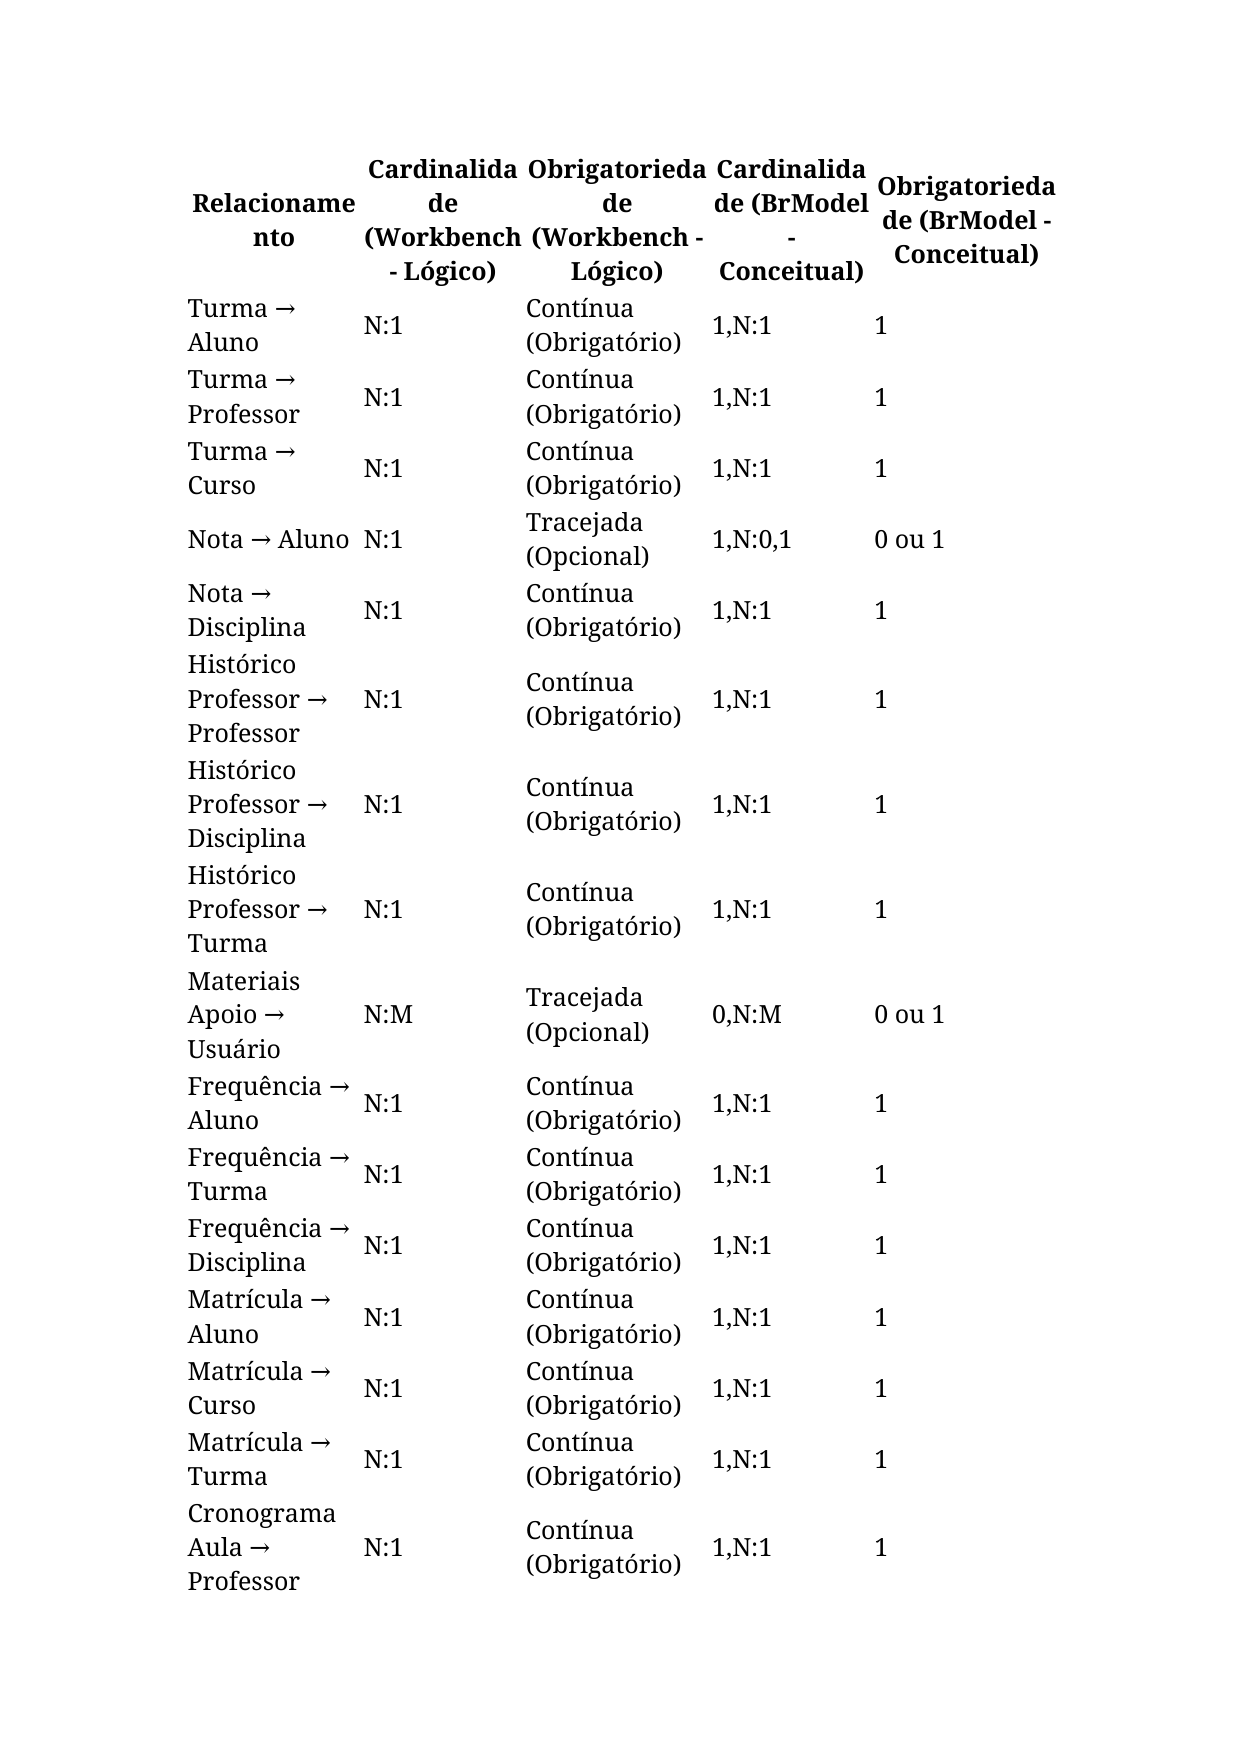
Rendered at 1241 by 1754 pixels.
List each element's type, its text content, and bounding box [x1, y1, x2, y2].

table_cell Contínua (Obrigatório) [524, 1352, 710, 1423]
table_cell Contínua (Obrigatório) [524, 1423, 710, 1494]
table_cell N:1 [362, 289, 524, 361]
table_cell N:1 [362, 361, 524, 432]
table_header Obrigatoriedade (Workbench - Lógico) [524, 150, 710, 289]
table_cell 1,N:1 [710, 751, 872, 856]
table_cell Materiais Apoio → Usuário [186, 962, 362, 1067]
table_cell Cronograma Aula → Professor [186, 1494, 362, 1600]
table_cell 1 [873, 1494, 1061, 1600]
table_cell N:M [362, 962, 524, 1067]
table_cell Frequência → Turma [186, 1138, 362, 1209]
table_cell 1,N:1 [710, 646, 872, 751]
table_cell Turma → Curso [186, 432, 362, 503]
table_cell 1 [873, 1352, 1061, 1423]
table_cell Contínua (Obrigatório) [524, 1209, 710, 1281]
table_cell 1,N:0,1 [710, 503, 872, 574]
table_cell Matrícula → Curso [186, 1352, 362, 1423]
table_cell Contínua (Obrigatório) [524, 646, 710, 751]
table_cell 1 [873, 856, 1061, 962]
table_cell N:1 [362, 1352, 524, 1423]
table_cell Contínua (Obrigatório) [524, 856, 710, 962]
table_cell Contínua (Obrigatório) [524, 361, 710, 432]
table_header Cardinalidade (Workbench - Lógico) [362, 150, 524, 289]
table_cell 1 [873, 1067, 1061, 1138]
table_header Obrigatoriedade (BrModel - Conceitual) [873, 150, 1061, 289]
table_cell Histórico Professor → Professor [186, 646, 362, 751]
table_cell 1,N:1 [710, 856, 872, 962]
table_cell 1 [873, 751, 1061, 856]
table_cell 1,N:1 [710, 289, 872, 361]
table_cell N:1 [362, 432, 524, 503]
table_cell N:1 [362, 1209, 524, 1281]
table_cell 1,N:1 [710, 1138, 872, 1209]
table_cell Turma → Professor [186, 361, 362, 432]
table_cell 1 [873, 1281, 1061, 1352]
table_cell 1 [873, 432, 1061, 503]
table_cell N:1 [362, 751, 524, 856]
table_cell Nota → Aluno [186, 503, 362, 574]
table_cell Tracejada (Opcional) [524, 962, 710, 1067]
table_cell Histórico Professor → Disciplina [186, 751, 362, 856]
table_cell N:1 [362, 1423, 524, 1494]
table_cell 1 [873, 646, 1061, 751]
table_cell N:1 [362, 856, 524, 962]
table_cell 1,N:1 [710, 1352, 872, 1423]
table_cell 1 [873, 1209, 1061, 1281]
table_cell 1 [873, 361, 1061, 432]
table_cell N:1 [362, 574, 524, 646]
table_cell Contínua (Obrigatório) [524, 1281, 710, 1352]
table_cell 1 [873, 1138, 1061, 1209]
table_cell N:1 [362, 1138, 524, 1209]
table_cell Matrícula → Aluno [186, 1281, 362, 1352]
table_cell Tracejada (Opcional) [524, 503, 710, 574]
table_cell N:1 [362, 503, 524, 574]
table_cell Contínua (Obrigatório) [524, 574, 710, 646]
table_cell Contínua (Obrigatório) [524, 1138, 710, 1209]
table_cell Frequência → Disciplina [186, 1209, 362, 1281]
table_cell Contínua (Obrigatório) [524, 751, 710, 856]
table_cell N:1 [362, 1067, 524, 1138]
table_header Cardinalidade (BrModel - Conceitual) [710, 150, 872, 289]
table_header Relacionamento [186, 150, 362, 289]
table_cell N:1 [362, 1281, 524, 1352]
table_cell 1,N:1 [710, 361, 872, 432]
table_cell Histórico Professor → Turma [186, 856, 362, 962]
table_cell 1 [873, 1423, 1061, 1494]
table_cell 1,N:1 [710, 1067, 872, 1138]
table_cell Frequência → Aluno [186, 1067, 362, 1138]
table_cell Contínua (Obrigatório) [524, 432, 710, 503]
table_cell Contínua (Obrigatório) [524, 289, 710, 361]
table_cell 1,N:1 [710, 1494, 872, 1600]
table_cell 1,N:1 [710, 1423, 872, 1494]
table_cell 1 [873, 289, 1061, 361]
table_cell 0,N:M [710, 962, 872, 1067]
table_cell 1,N:1 [710, 1209, 872, 1281]
table_cell 1,N:1 [710, 574, 872, 646]
table_cell 1,N:1 [710, 1281, 872, 1352]
table_cell N:1 [362, 1494, 524, 1600]
table_cell 1,N:1 [710, 432, 872, 503]
table_cell 1 [873, 574, 1061, 646]
table_cell N:1 [362, 646, 524, 751]
table_cell Matrícula → Turma [186, 1423, 362, 1494]
table_cell 0 ou 1 [873, 503, 1061, 574]
table_cell Turma → Aluno [186, 289, 362, 361]
table_cell Contínua (Obrigatório) [524, 1067, 710, 1138]
table_cell Contínua (Obrigatório) [524, 1494, 710, 1600]
table_cell Nota → Disciplina [186, 574, 362, 646]
table_cell 0 ou 1 [873, 962, 1061, 1067]
